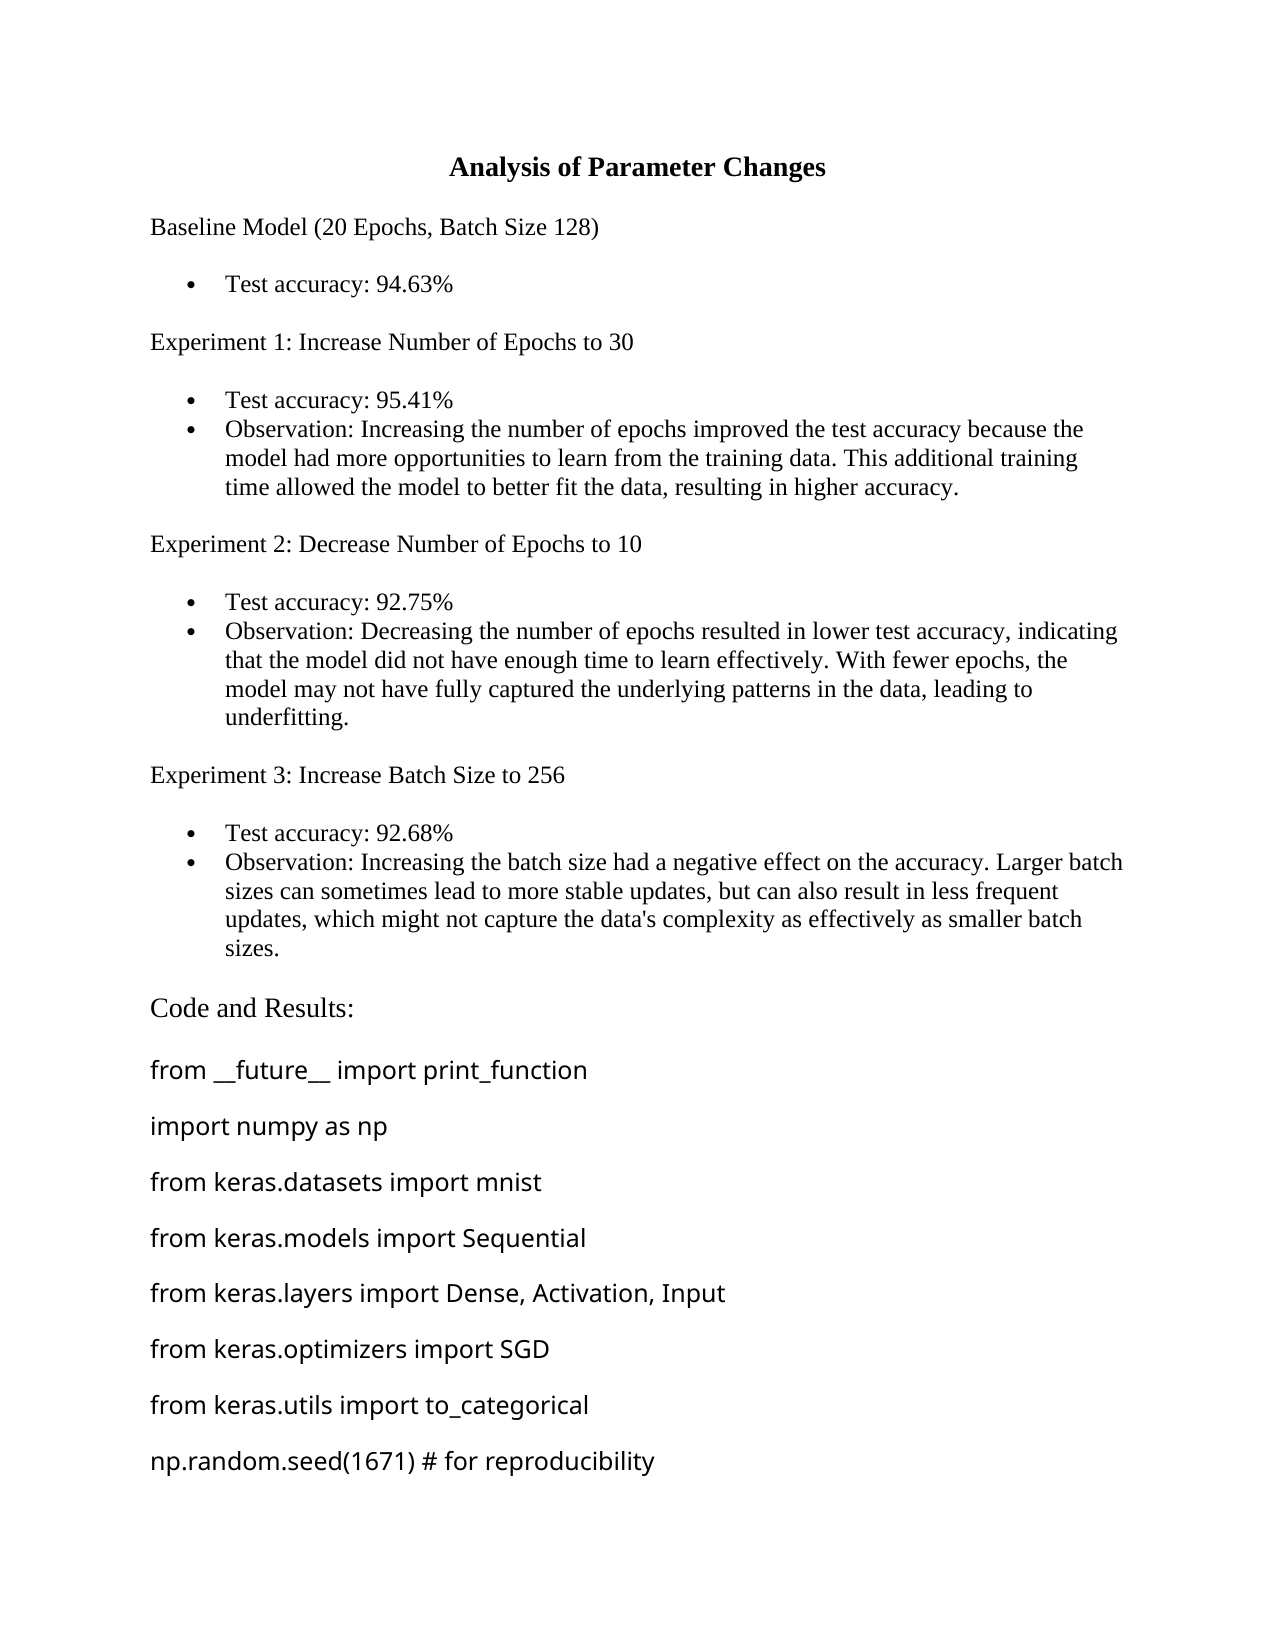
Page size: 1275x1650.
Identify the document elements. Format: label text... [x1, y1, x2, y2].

text Baseline Model (20 Epochs, Batch Size 128) [150, 212, 1125, 240]
text from keras.optimizers import SGD [150, 1332, 1125, 1366]
text Experiment 2: Decrease Number of Epochs to 10 [150, 529, 1125, 558]
text Code and Results: [150, 991, 1125, 1023]
text Analysis of Parameter Changes [150, 150, 1125, 182]
text from keras.layers import Dense, Activation, Input [150, 1276, 1125, 1310]
text import numpy as np [150, 1108, 1125, 1143]
text Experiment 1: Increase Number of Epochs to 30 [150, 327, 1125, 356]
list Observation: Increasing the number of epochs improved the test accuracy because the model had more opportunities to learn from the training data. This additional training time allowed the model to better fit the data, resulting in higher accuracy. [187, 414, 1125, 500]
list Test accuracy: 95.41% [187, 385, 1125, 414]
list Test accuracy: 92.68% [187, 818, 1125, 847]
list Observation: Increasing the batch size had a negative effect on the accuracy. Larger batch sizes can sometimes lead to more stable updates, but can also result in less frequent updates, which might not capture the data's complexity as effectively as smaller batch sizes. [187, 847, 1125, 962]
text from keras.utils import to_categorical [150, 1388, 1125, 1422]
text from keras.datasets import mnist [150, 1164, 1125, 1198]
text np.random.seed(1671) # for reproducibility [150, 1443, 1125, 1478]
list Test accuracy: 92.75% [187, 587, 1125, 616]
text from keras.models import Sequential [150, 1220, 1125, 1254]
list Test accuracy: 94.63% [187, 269, 1125, 298]
list Observation: Decreasing the number of epochs resulted in lower test accuracy, indicating that the model did not have enough time to learn effectively. With fewer epochs, the model may not have fully captured the underlying patterns in the data, leading to underfitting. [187, 616, 1125, 731]
text Experiment 3: Increase Batch Size to 256 [150, 760, 1125, 789]
text from __future__ import print_function [150, 1053, 1125, 1087]
